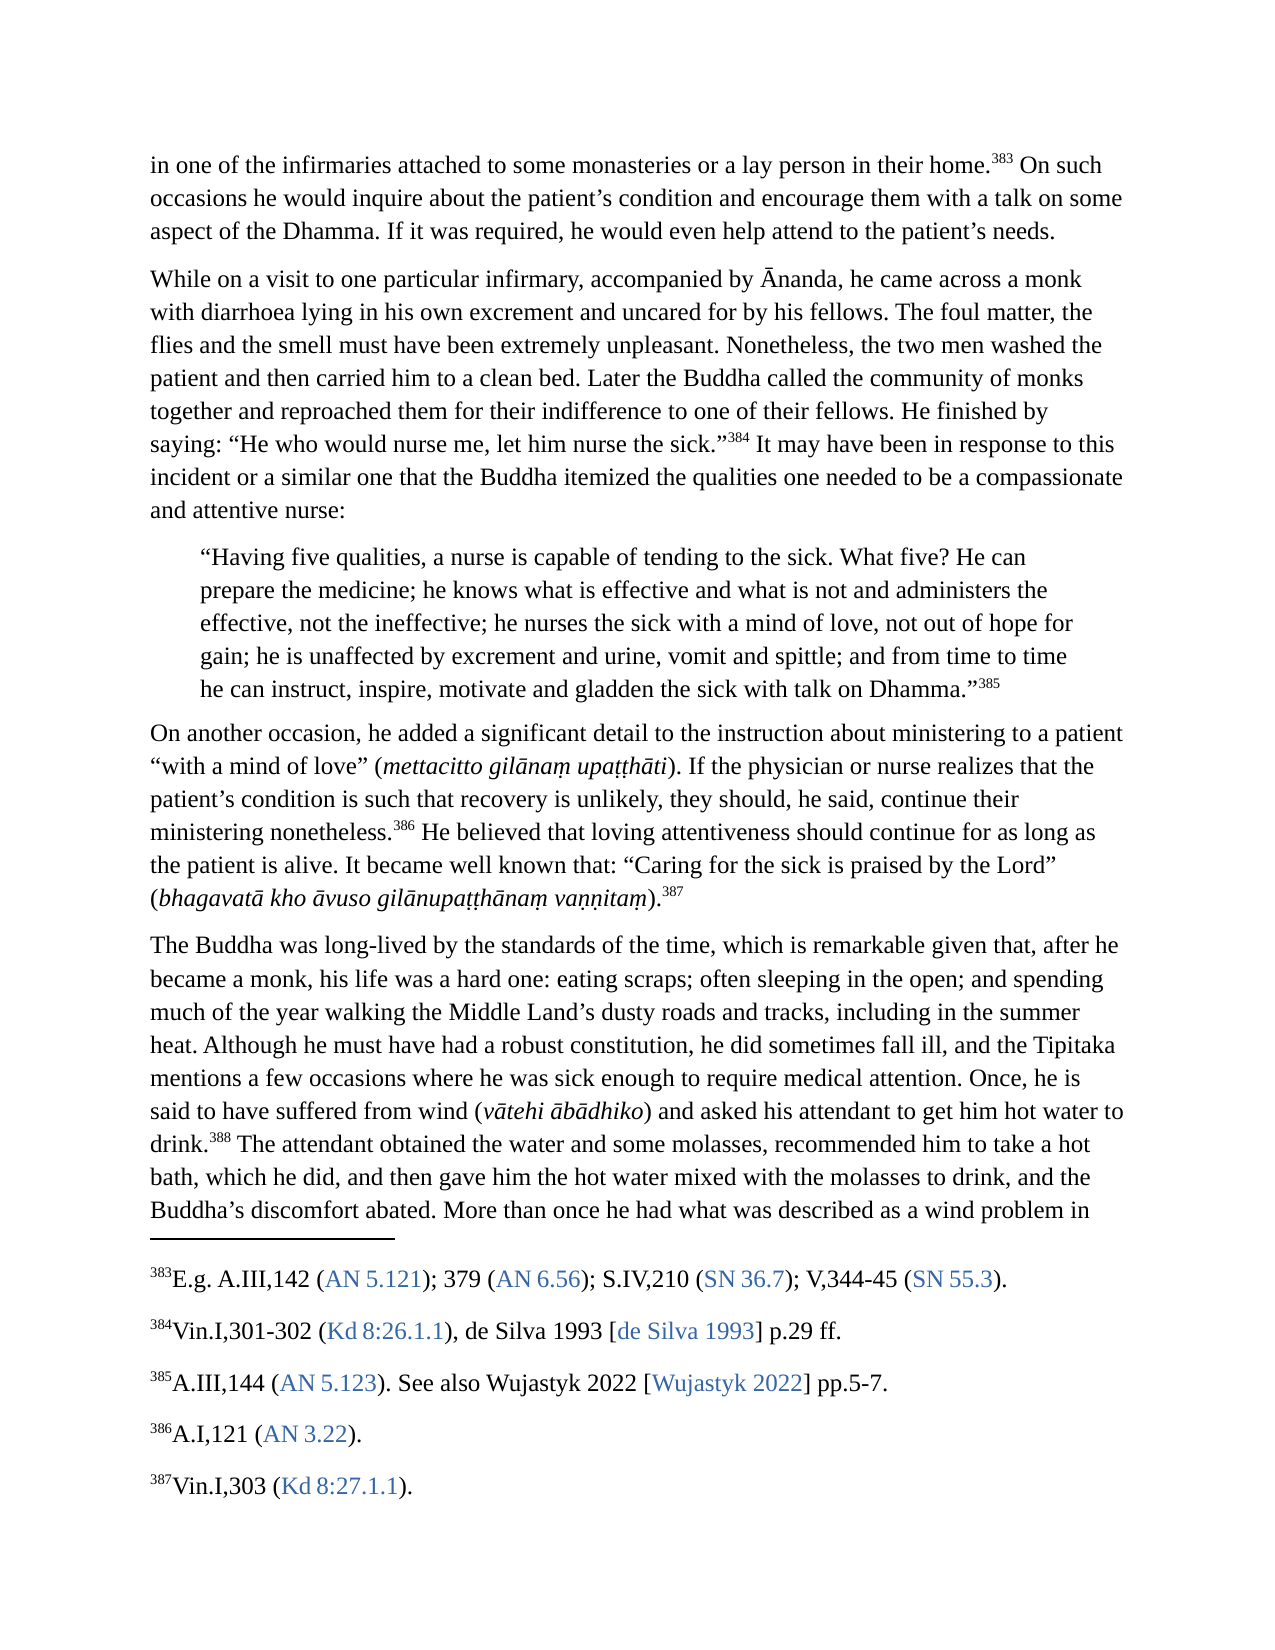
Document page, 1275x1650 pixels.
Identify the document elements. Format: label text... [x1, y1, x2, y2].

text On another occasion, he added a significant detail to the instruction about ministering to a patient “with a mind of love” (mettacitto gilānaṃ upaṭṭhāti). If the physician or nurse realizes that the patient’s condition is such that recovery is unlikely, they should, he said, continue their ministering nonetheless. He believed that loving attentiveness should continue for as long as the patient is alive. It became well known that: “Caring for the sick is praised by the Lord” (bhagavatā kho āvuso gilānupaṭṭhānaṃ vaṇṇitaṃ). [150, 718, 1125, 912]
text “Having five qualities, a nurse is capable of tending to the sick. What five? He can prepare the medicine; he knows what is effective and what is not and administers the effective, not the ineffective; he nurses the sick with a mind of love, not out of hope for gain; he is unaffected by excrement and urine, vomit and spittle; and from time to time he can instruct, inspire, motivate and gladden the sick with talk on Dhamma.” [200, 542, 1075, 703]
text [150, 931, 1125, 1223]
text The Buddha had once said that his monastic disciples should look upon him as a father and that he in turn would treat them as his offspring. As mentioned previously, monks and nuns called themselves and were known to others as “sons of the Sakyan” or “daughters of the Sakyan.” The Buddha demonstrated this paternal affection towards all his disciples, monastic and lay, by his concern for their spiritual welfare and also for their physical well-being. When he met Soṇa, who had come all the way from Avanti to Sāvatthī to see him, he asked Soṇa if he was alright. “I hope you are managing, I hope you are in good health, I hope you are not too fatigued by your journey, I hope you had few problems getting food?” Soṇa replied that all was well with him, and then the Buddha instructed Ānanda to arrange suitable accommodation for the newcomer. The Buddha offered his disciples advice on how to eat healthily, on the value of exercise, the benefits of cleaning their teeth regularly, and even on what might be called toilet etiquette. And when someone’s health broke down he would find the time to visit them, whether they be a monk in one of the infirmaries attached to some monasteries or a lay person in their home. On such occasions he would inquire about the patient’s condition and encourage them with a talk on some aspect of the Dhamma. If it was required, he would even help attend to the patient’s needs. [150, 150, 1125, 245]
text While on a visit to one particular infirmary, accompanied by Ānanda, he came across a monk with diarrhoea lying in his own excrement and uncared for by his fellows. The foul matter, the flies and the smell must have been extremely unpleasant. Nonetheless, the two men washed the patient and then carried him to a clean bed. Later the Buddha called the community of monks together and reproached them for their indifference to one of their fellows. He finished by saying: “He who would nurse me, let him nurse the sick.” It may have been in response to this incident or a similar one that the Buddha itemized the qualities one needed to be a compassionate and attentive nurse: [150, 264, 1125, 523]
